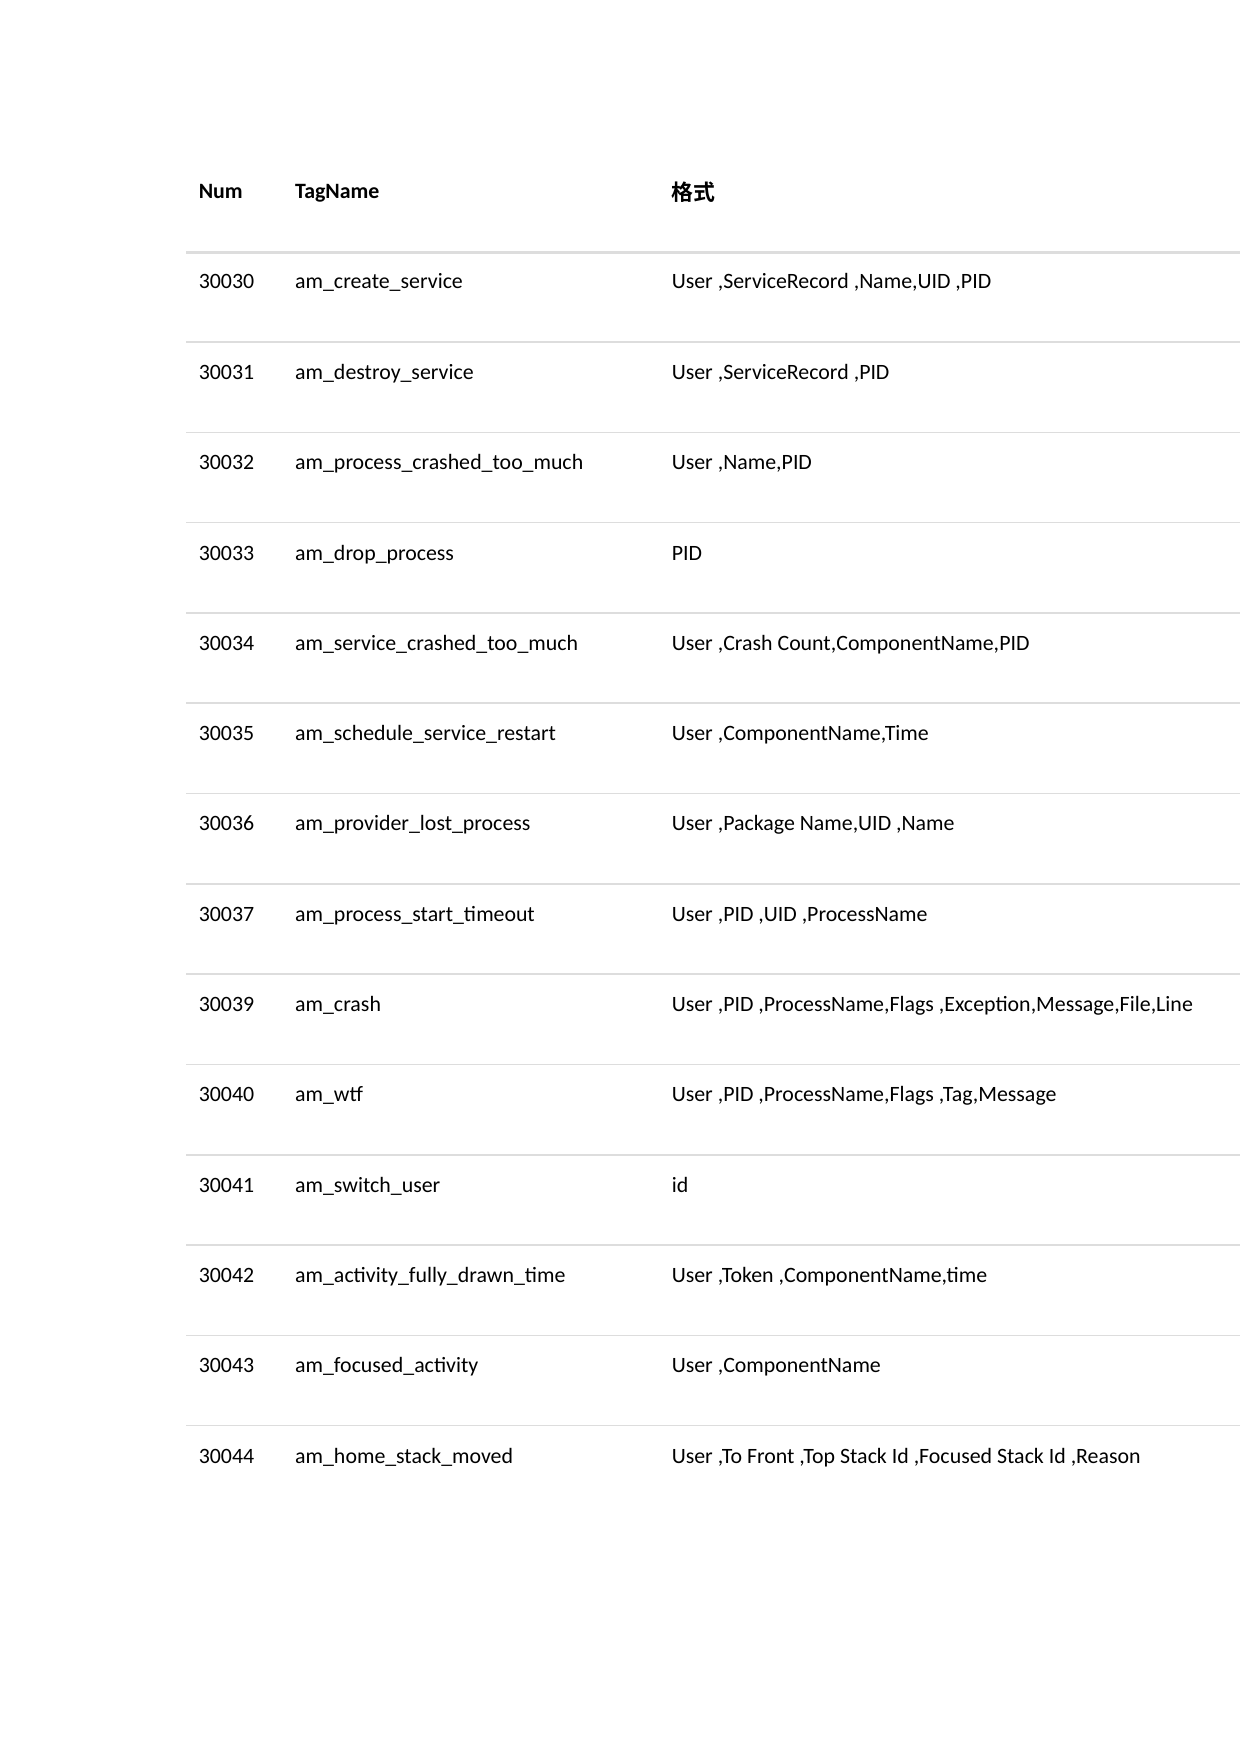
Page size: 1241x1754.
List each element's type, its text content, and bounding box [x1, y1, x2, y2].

table_cell 30035 [186, 704, 282, 793]
table_cell am_crash [283, 975, 659, 1063]
table_cell am_create_service [283, 254, 659, 341]
table_cell 30044 [186, 1426, 282, 1515]
table_cell User ,PID ,UID ,ProcessName [659, 885, 1240, 973]
table_cell 30037 [186, 885, 282, 973]
table_cell 30036 [186, 794, 282, 883]
table_cell User ,ComponentName,Time [659, 704, 1240, 793]
table_cell User ,Crash Count,ComponentName,PID [659, 614, 1240, 702]
table_cell 30030 [186, 254, 282, 341]
table_header Num [186, 162, 282, 251]
table_cell am_service_crashed_too_much [283, 614, 659, 702]
table_cell 30032 [186, 433, 282, 522]
table_cell User ,PID ,ProcessName,Flags ,Tag,Message [659, 1065, 1240, 1154]
table_cell User ,ServiceRecord ,PID [659, 343, 1240, 431]
table_cell User ,To Front ,Top Stack Id ,Focused Stack Id ,Reason [659, 1426, 1240, 1515]
table_cell 30042 [186, 1246, 282, 1334]
table_cell 30031 [186, 343, 282, 431]
table_cell User ,ServiceRecord ,Name,UID ,PID [659, 254, 1240, 341]
table_cell 30034 [186, 614, 282, 702]
table_cell User ,PID ,ProcessName,Flags ,Exception,Message,File,Line [659, 975, 1240, 1063]
table_cell 30033 [186, 523, 282, 612]
table_cell User ,Token ,ComponentName,time [659, 1246, 1240, 1334]
table_cell am_switch_user [283, 1156, 659, 1244]
table_cell am_wtf [283, 1065, 659, 1154]
table_cell am_focused_activity [283, 1336, 659, 1425]
table_cell 30039 [186, 975, 282, 1063]
table_cell User ,ComponentName [659, 1336, 1240, 1425]
table_cell am_schedule_service_restart [283, 704, 659, 793]
table_cell am_destroy_service [283, 343, 659, 431]
table_header 格式 [659, 162, 1240, 251]
table_cell User ,Package Name,UID ,Name [659, 794, 1240, 883]
table_cell 30043 [186, 1336, 282, 1425]
table_cell PID [659, 523, 1240, 612]
table_cell am_process_start_timeout [283, 885, 659, 973]
table_cell am_drop_process [283, 523, 659, 612]
table_cell am_home_stack_moved [283, 1426, 659, 1515]
table_cell am_provider_lost_process [283, 794, 659, 883]
table_header TagName [283, 162, 659, 251]
table_cell 30040 [186, 1065, 282, 1154]
table_cell am_process_crashed_too_much [283, 433, 659, 522]
table_cell 30041 [186, 1156, 282, 1244]
table_cell User ,Name,PID [659, 433, 1240, 522]
table_cell am_activity_fully_drawn_time [283, 1246, 659, 1334]
table_cell id [659, 1156, 1240, 1244]
